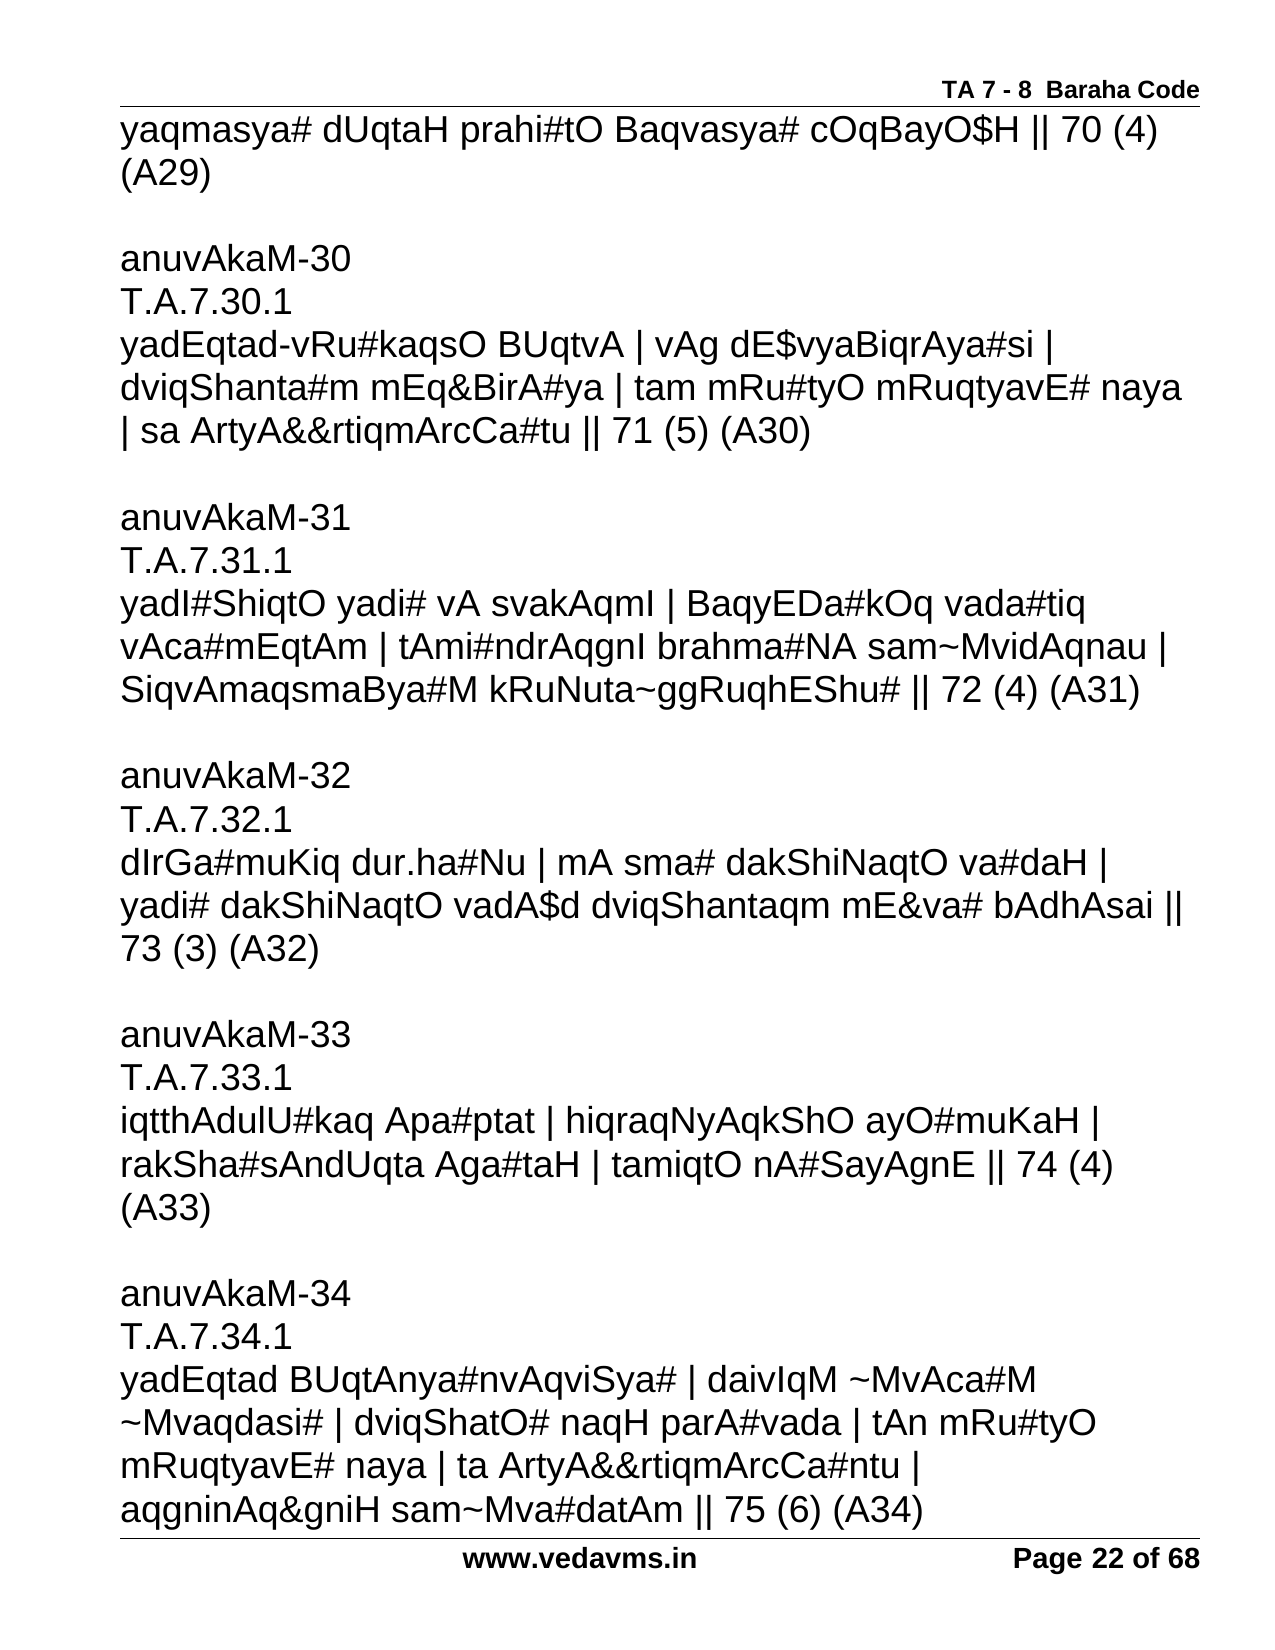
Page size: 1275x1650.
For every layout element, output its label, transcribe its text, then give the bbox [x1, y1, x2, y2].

text anuvAkaM-32 [120, 754, 1200, 797]
text yadI#ShiqtO yadi# vA svakAqmI | BaqyEDa#kOq vada#tiq vAca#mEqtAm | tAmi#ndrAqgnI brahma#NA sam~MvidAqnau | [120, 581, 1200, 667]
text yaqmasya# dUqtaH prahi#tO Baqvasya# cOqBayO$H || 70 (4) (A29) [120, 107, 1200, 193]
text anuvAkaM-31 [120, 495, 1200, 538]
text rakSha#sAndUqta Aga#taH | tamiqtO nA#SayAgnE || 74 (4) (A33) [120, 1142, 1200, 1228]
text yadi# dakShiNaqtO vadA$d dviqShantaqm mE&va# bAdhAsai || 73 (3) (A32) [120, 883, 1200, 969]
text yadEqtad BUqtAnya#nvAqviSya# | daivIqM ~MvAca#M ~Mvaqdasi# | dviqShatO# naqH parA#vada | tAn mRu#tyO mRuqtyavE# naya | ta ArtyA&&rtiqmArcCa#ntu | [120, 1357, 1200, 1487]
text anuvAkaM-30 [120, 236, 1200, 279]
text SiqvAmaqsmaBya#M kRuNuta~ggRuqhEShu# || 72 (4) (A31) [120, 667, 1200, 711]
text T.A.7.31.1 [120, 538, 1200, 581]
text dIrGa#muKiq dur.ha#Nu | mA sma# dakShiNaqtO va#daH | [120, 840, 1200, 883]
text T.A.7.32.1 [120, 797, 1200, 840]
text anuvAkaM-34 [120, 1271, 1200, 1314]
text iqtthAdulU#kaq Apa#ptat | hiqraqNyAqkShO ayO#muKaH | [120, 1099, 1200, 1142]
text T.A.7.34.1 [120, 1314, 1200, 1357]
text anuvAkaM-33 [120, 1012, 1200, 1056]
text yadEqtad-vRu#kaqsO BUqtvA | vAg dE$vyaBiqrAya#si | dviqShanta#m mEq&BirA#ya | tam mRu#tyO mRuqtyavE# naya | sa ArtyA&&rtiqmArcCa#tu || 71 (5) (A30) [120, 322, 1200, 452]
text T.A.7.30.1 [120, 279, 1200, 322]
text T.A.7.33.1 [120, 1056, 1200, 1099]
text aqgninAq&gniH sam~Mva#datAm || 75 (6) (A34) [120, 1487, 1200, 1530]
